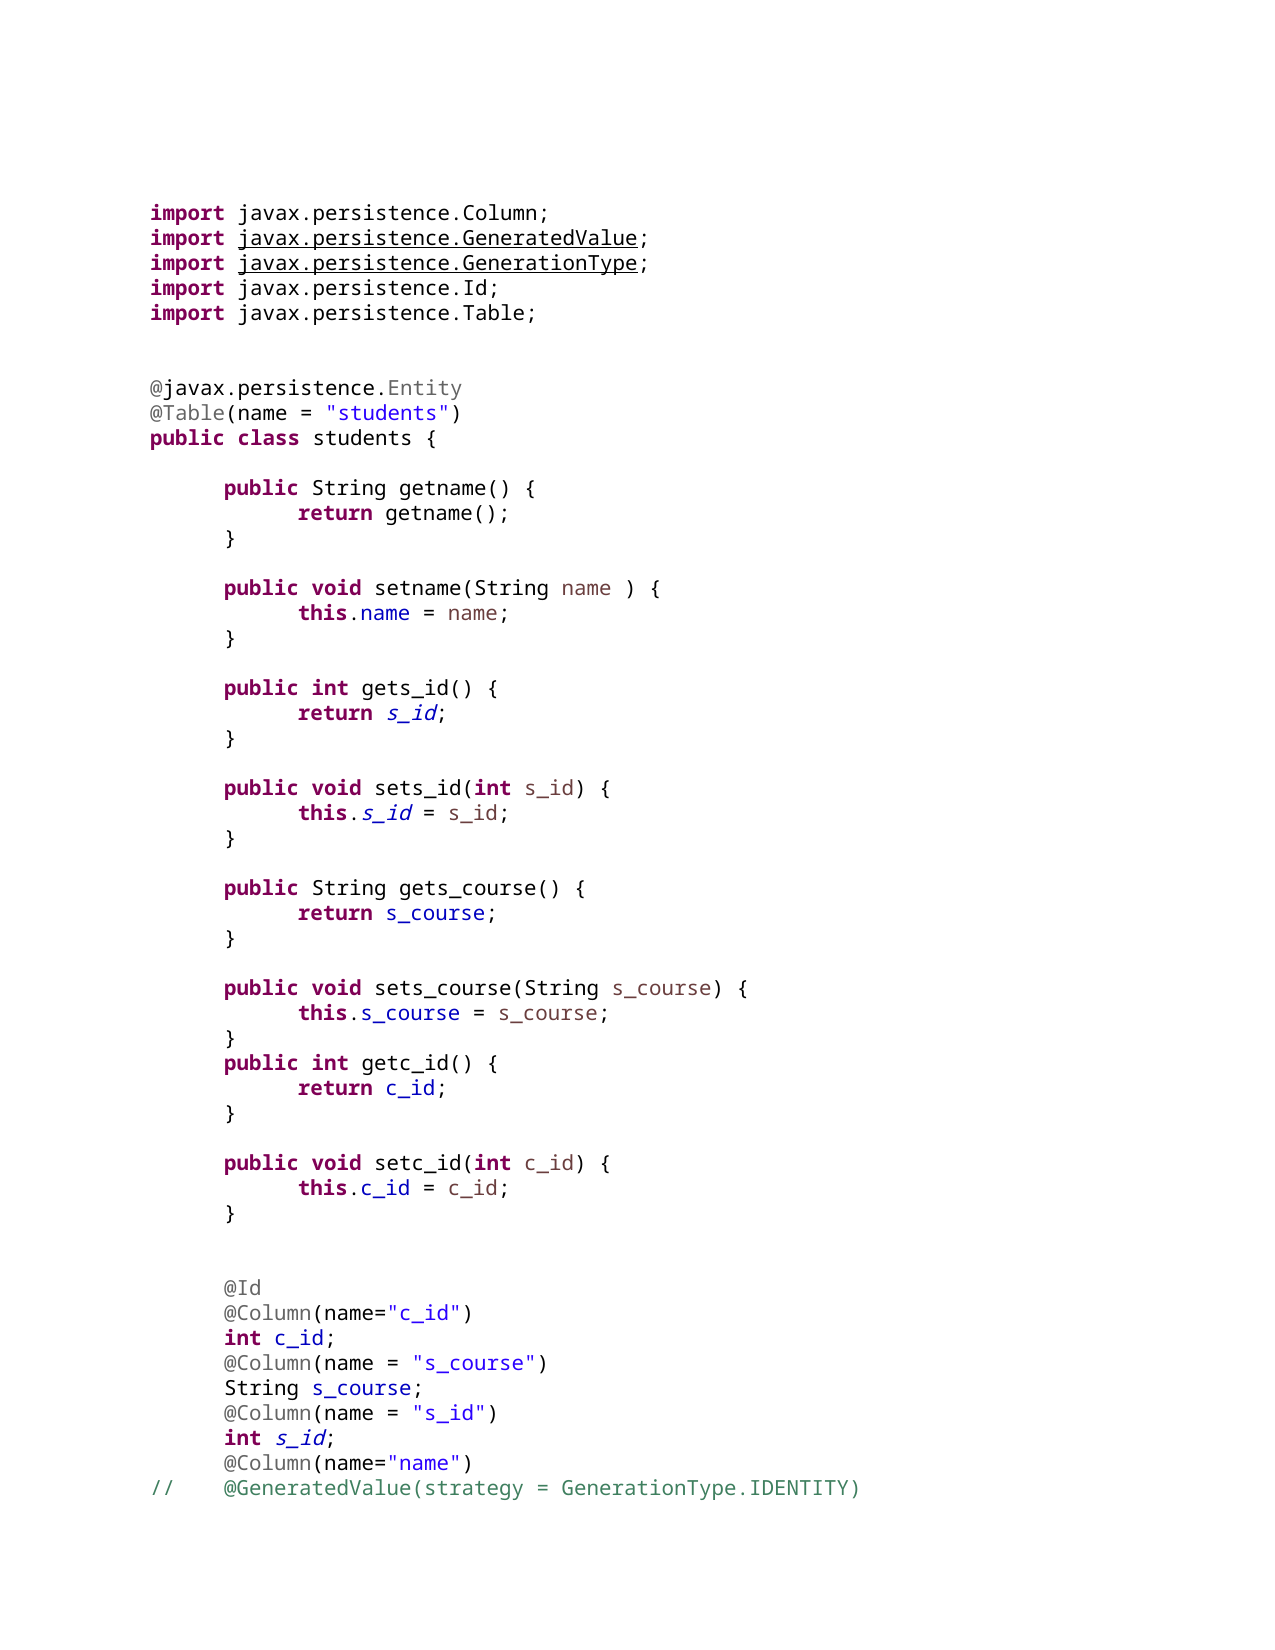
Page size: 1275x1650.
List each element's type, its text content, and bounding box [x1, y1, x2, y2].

text int s_id; [150, 1425, 1125, 1450]
text public String gets_course() { [150, 875, 1125, 900]
text return c_id; [150, 1075, 1125, 1100]
text this.c_id = c_id; [150, 1175, 1125, 1200]
text return s_course; [150, 900, 1125, 925]
text } [150, 525, 1125, 550]
text @Table(name = "students") [150, 400, 1125, 425]
text import javax.persistence.Id; [150, 275, 1125, 300]
text @javax.persistence.Entity [150, 375, 1125, 400]
text } [150, 725, 1125, 750]
text public void sets_course(String s_course) { [150, 975, 1125, 1000]
text @Column(name="c_id") [150, 1300, 1125, 1325]
text import javax.persistence.Column; [150, 200, 1125, 225]
text public int getc_id() { [150, 1050, 1125, 1075]
text int c_id; [150, 1325, 1125, 1350]
text @Id [150, 1275, 1125, 1300]
text } [150, 1200, 1125, 1225]
text public void setc_id(int c_id) { [150, 1150, 1125, 1175]
text public void setname(String name ) { [150, 575, 1125, 600]
text this.name = name; [150, 600, 1125, 625]
text // @GeneratedValue(strategy = GenerationType.IDENTITY) [150, 1475, 1125, 1500]
text import javax.persistence.Table; [150, 300, 1125, 325]
text public void sets_id(int s_id) { [150, 775, 1125, 800]
text import javax.persistence.GeneratedValue; [150, 225, 1125, 250]
text @Column(name = "s_id") [150, 1400, 1125, 1425]
text public String getname() { [150, 475, 1125, 500]
text return getname(); [150, 500, 1125, 525]
text } [150, 825, 1125, 850]
text } [150, 1025, 1125, 1050]
text import javax.persistence.GenerationType; [150, 250, 1125, 275]
text } [150, 625, 1125, 650]
text this.s_course = s_course; [150, 1000, 1125, 1025]
text @Column(name="name") [150, 1450, 1125, 1475]
text String s_course; [150, 1375, 1125, 1400]
text return s_id; [150, 700, 1125, 725]
text } [150, 1100, 1125, 1125]
text public class students { [150, 425, 1125, 450]
text public int gets_id() { [150, 675, 1125, 700]
text @Column(name = "s_course") [150, 1350, 1125, 1375]
text this.s_id = s_id; [150, 800, 1125, 825]
text } [150, 925, 1125, 950]
